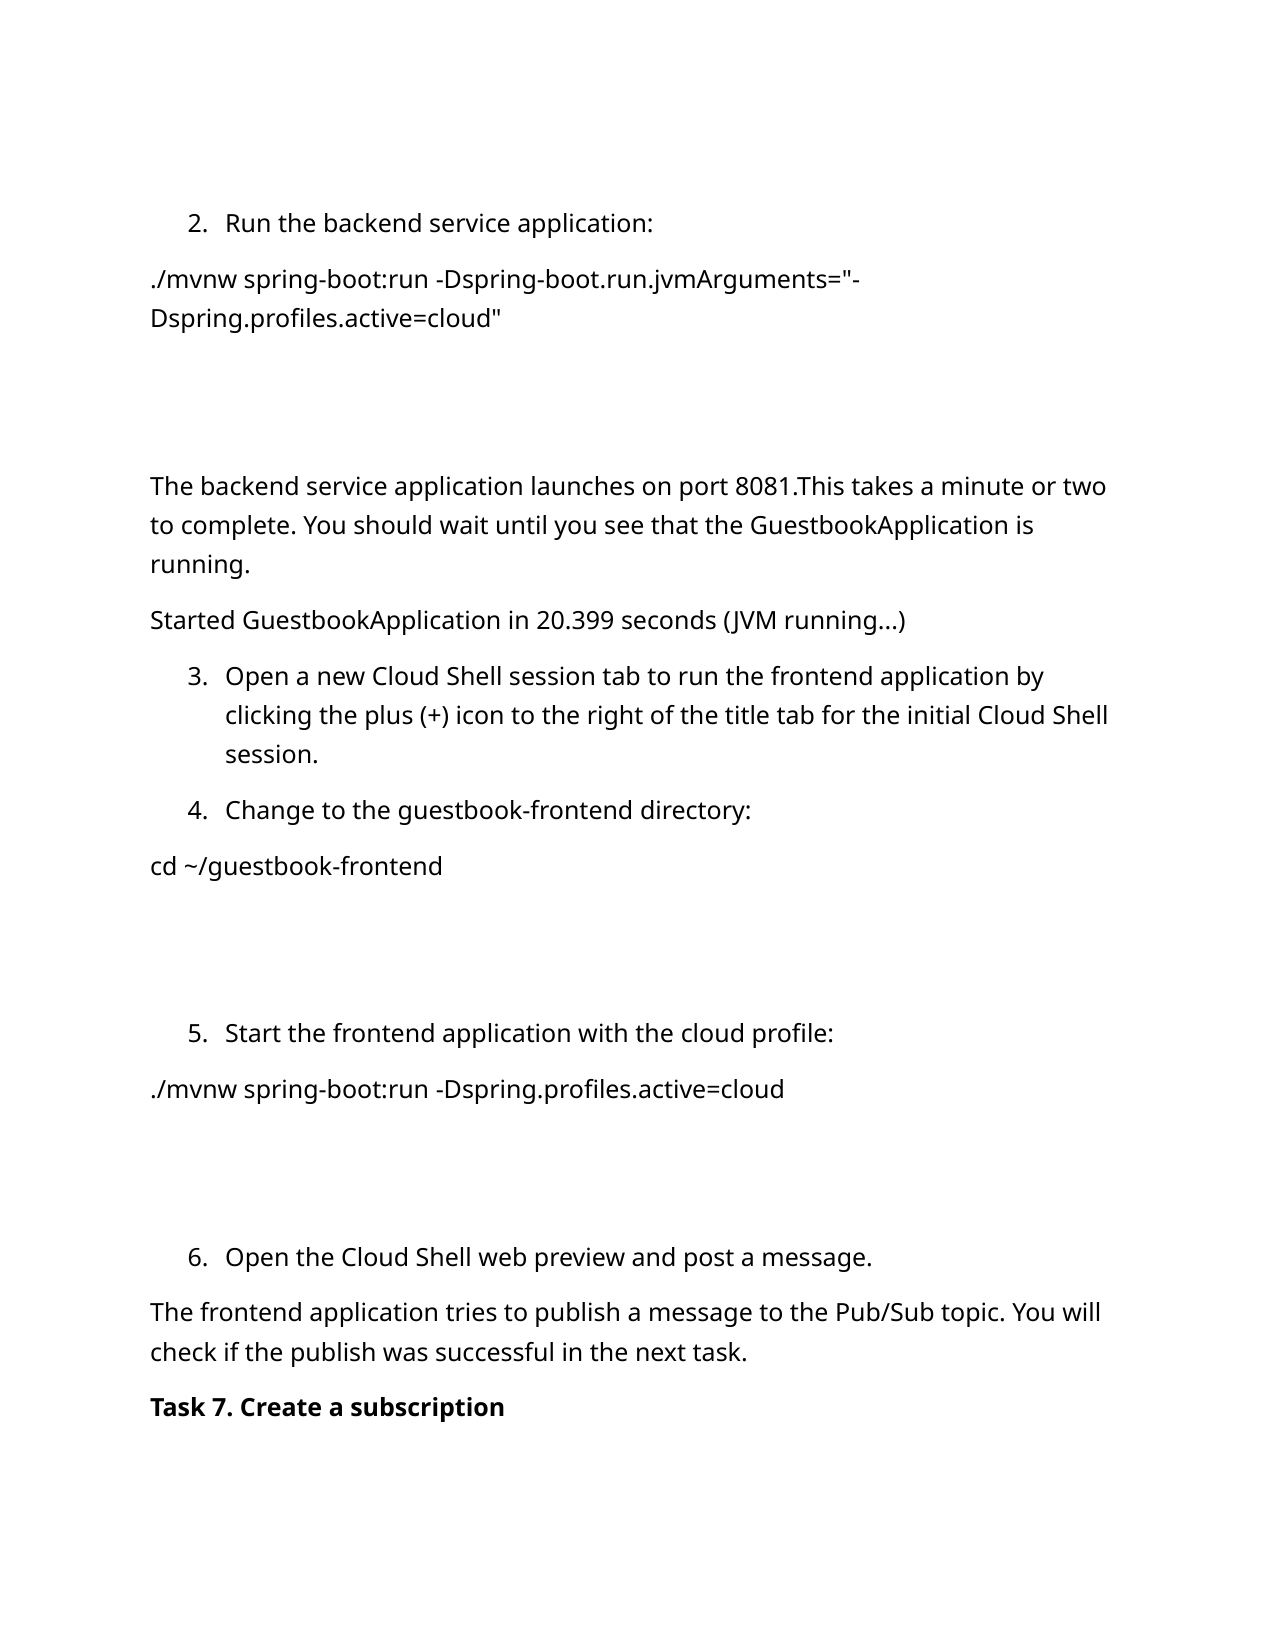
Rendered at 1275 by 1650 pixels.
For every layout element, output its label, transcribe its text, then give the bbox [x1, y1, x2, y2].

text ./mvnw spring-boot:run -Dspring.profiles.active=cloud [150, 1072, 1125, 1106]
text The frontend application tries to publish a message to the Pub/Sub topic. You will check if the publish was successful in the next task. [150, 1295, 1125, 1368]
text Task 7. Create a subscription [150, 1390, 1125, 1424]
text cd ~/guestbook-frontend [150, 848, 1125, 882]
list Open a new Cloud Shell session tab to run the frontend application by clicking the plus (+) icon to the right of the title tab for the initial Cloud Shell session. [187, 658, 1125, 771]
list Open the Cloud Shell web preview and post a message. [187, 1239, 1125, 1273]
list Change to the guestbook-frontend directory: [187, 792, 1125, 827]
text The backend service application launches on port 8081.This takes a minute or two to complete. You should wait until you see that the GuestbookApplication is running. [150, 468, 1125, 581]
text Started GuestbookApplication in 20.399 seconds (JVM running...) [150, 602, 1125, 637]
list Start the frontend application with the cloud profile: [187, 1016, 1125, 1050]
list Run the backend service application: [187, 206, 1125, 240]
text ./mvnw spring-boot:run -Dspring-boot.run.jvmArguments="-Dspring.profiles.active=cloud" [150, 262, 1125, 335]
